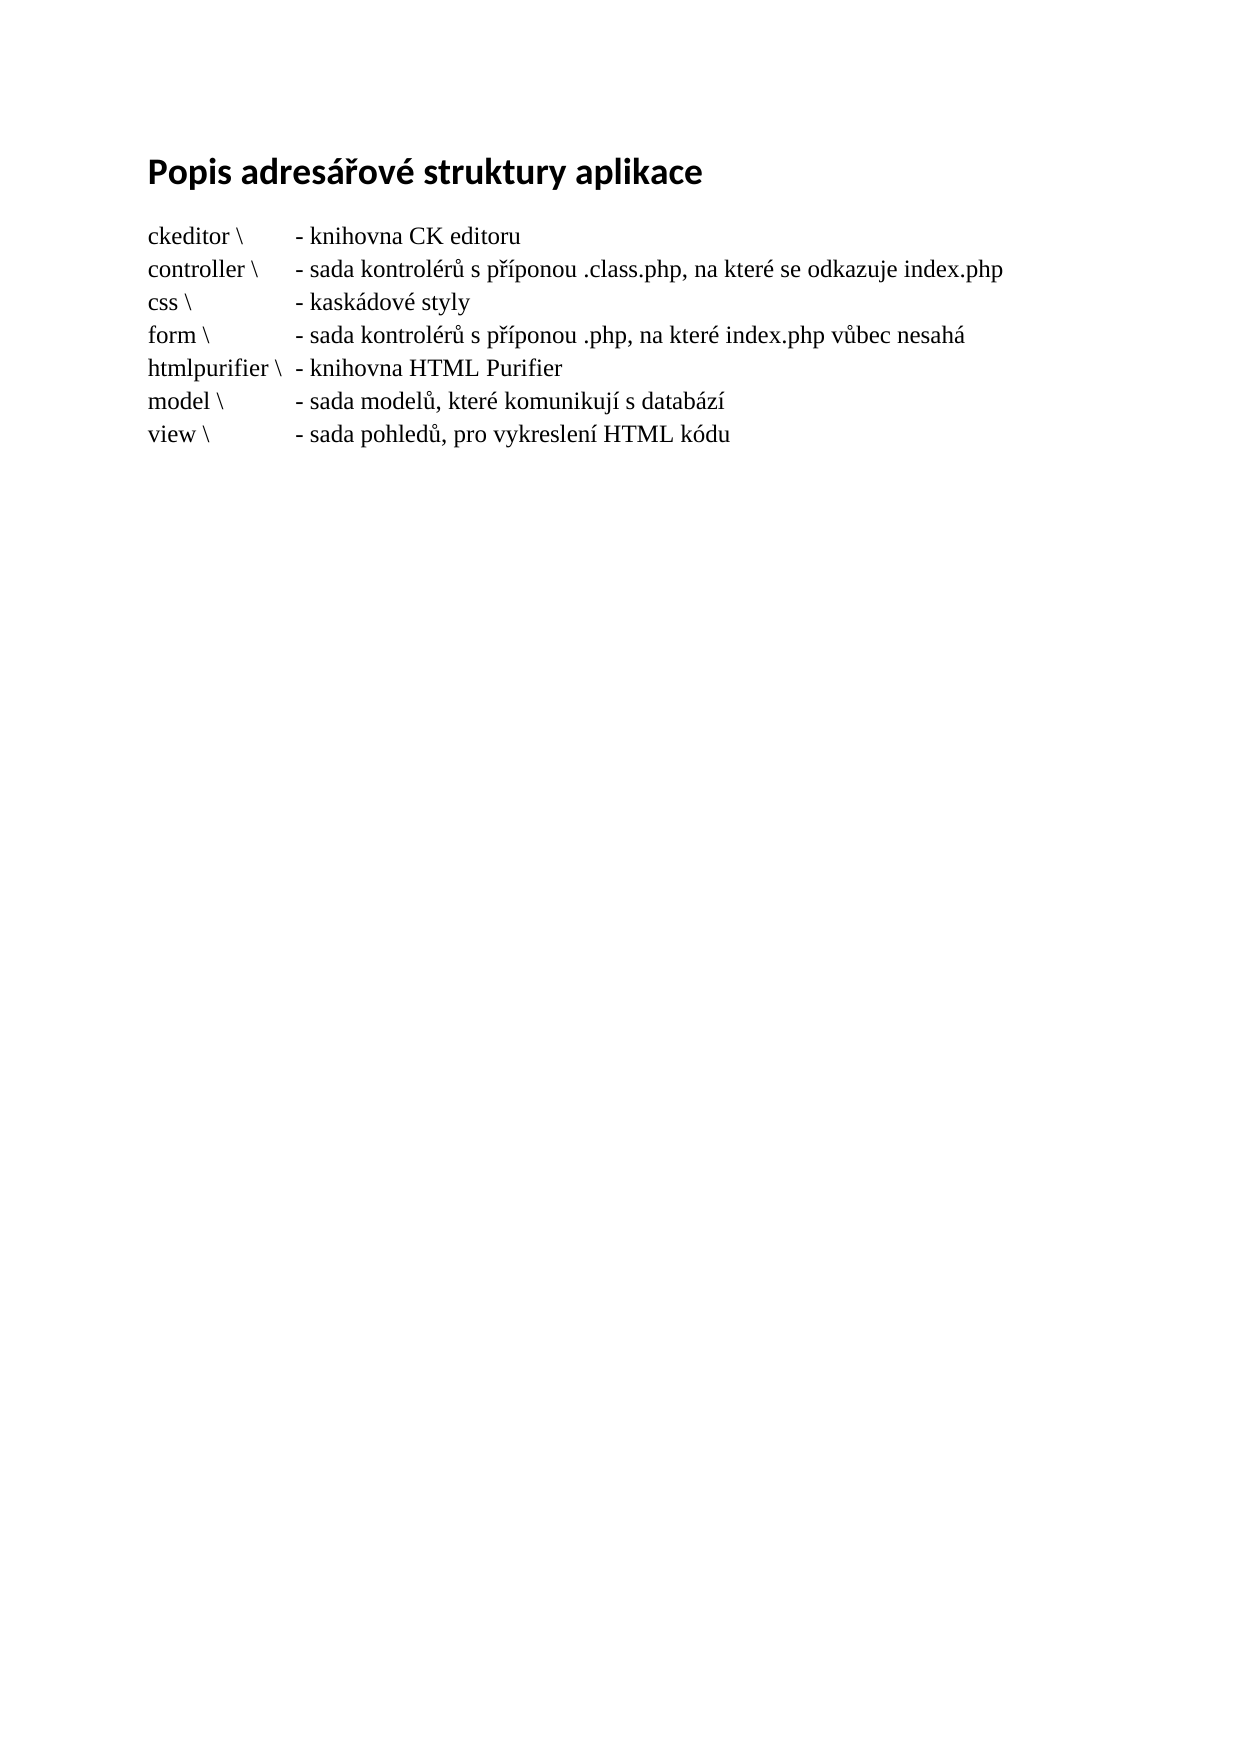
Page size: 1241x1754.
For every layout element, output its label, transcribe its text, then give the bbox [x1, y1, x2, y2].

text model \ - sada modelů, které komunikují s databází [148, 386, 1093, 415]
text css \ - kaskádové styly [148, 287, 1093, 316]
text controller \ - sada kontrolérů s příponou .class.php, na které se odkazuje index.php [148, 254, 1093, 283]
text view \ - sada pohledů, pro vykreslení HTML kódu [148, 419, 1093, 448]
text Popis adresářové struktury aplikace [148, 148, 1093, 193]
text ckeditor \ - knihovna CK editoru [148, 221, 1093, 250]
text htmlpurifier \ - knihovna HTML Purifier [148, 353, 1093, 382]
text form \ - sada kontrolérů s příponou .php, na které index.php vůbec nesahá [148, 320, 1093, 349]
